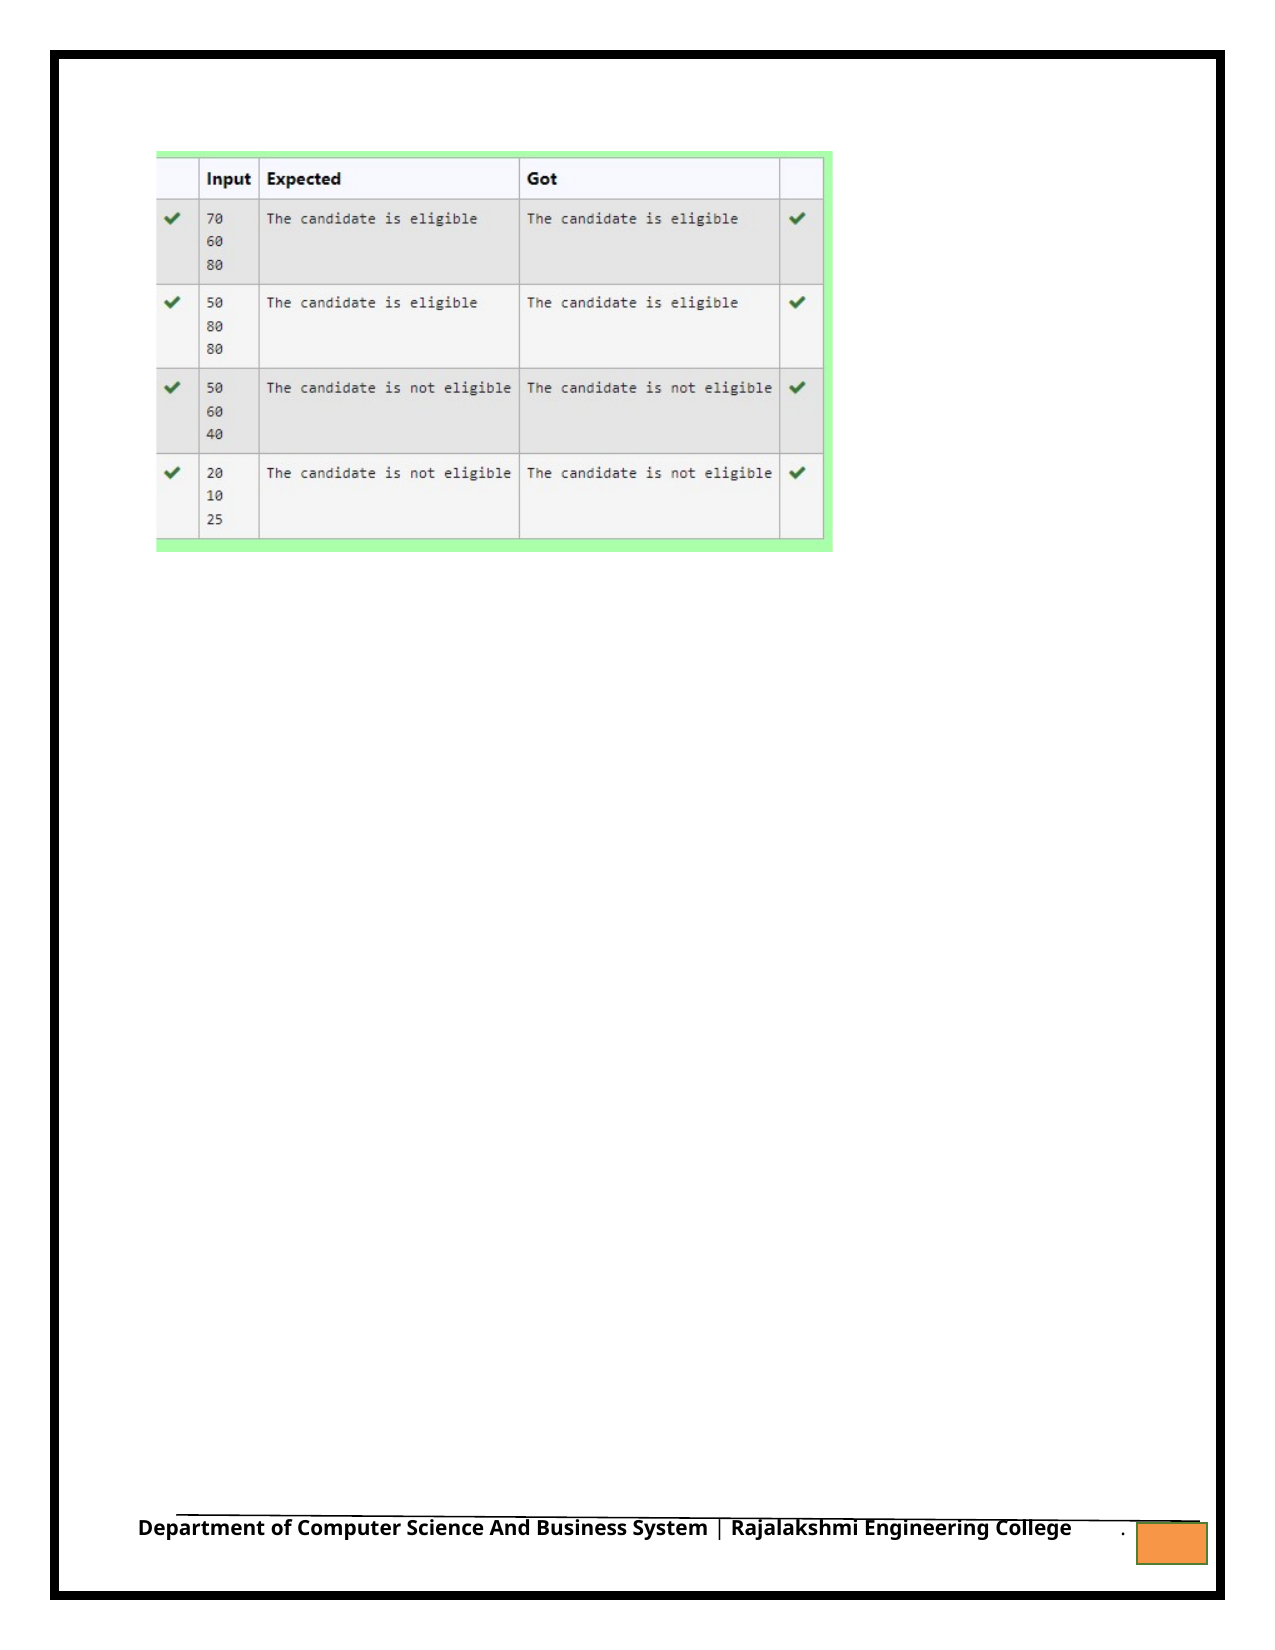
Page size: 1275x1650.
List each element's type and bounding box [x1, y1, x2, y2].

picture [156, 151, 833, 552]
